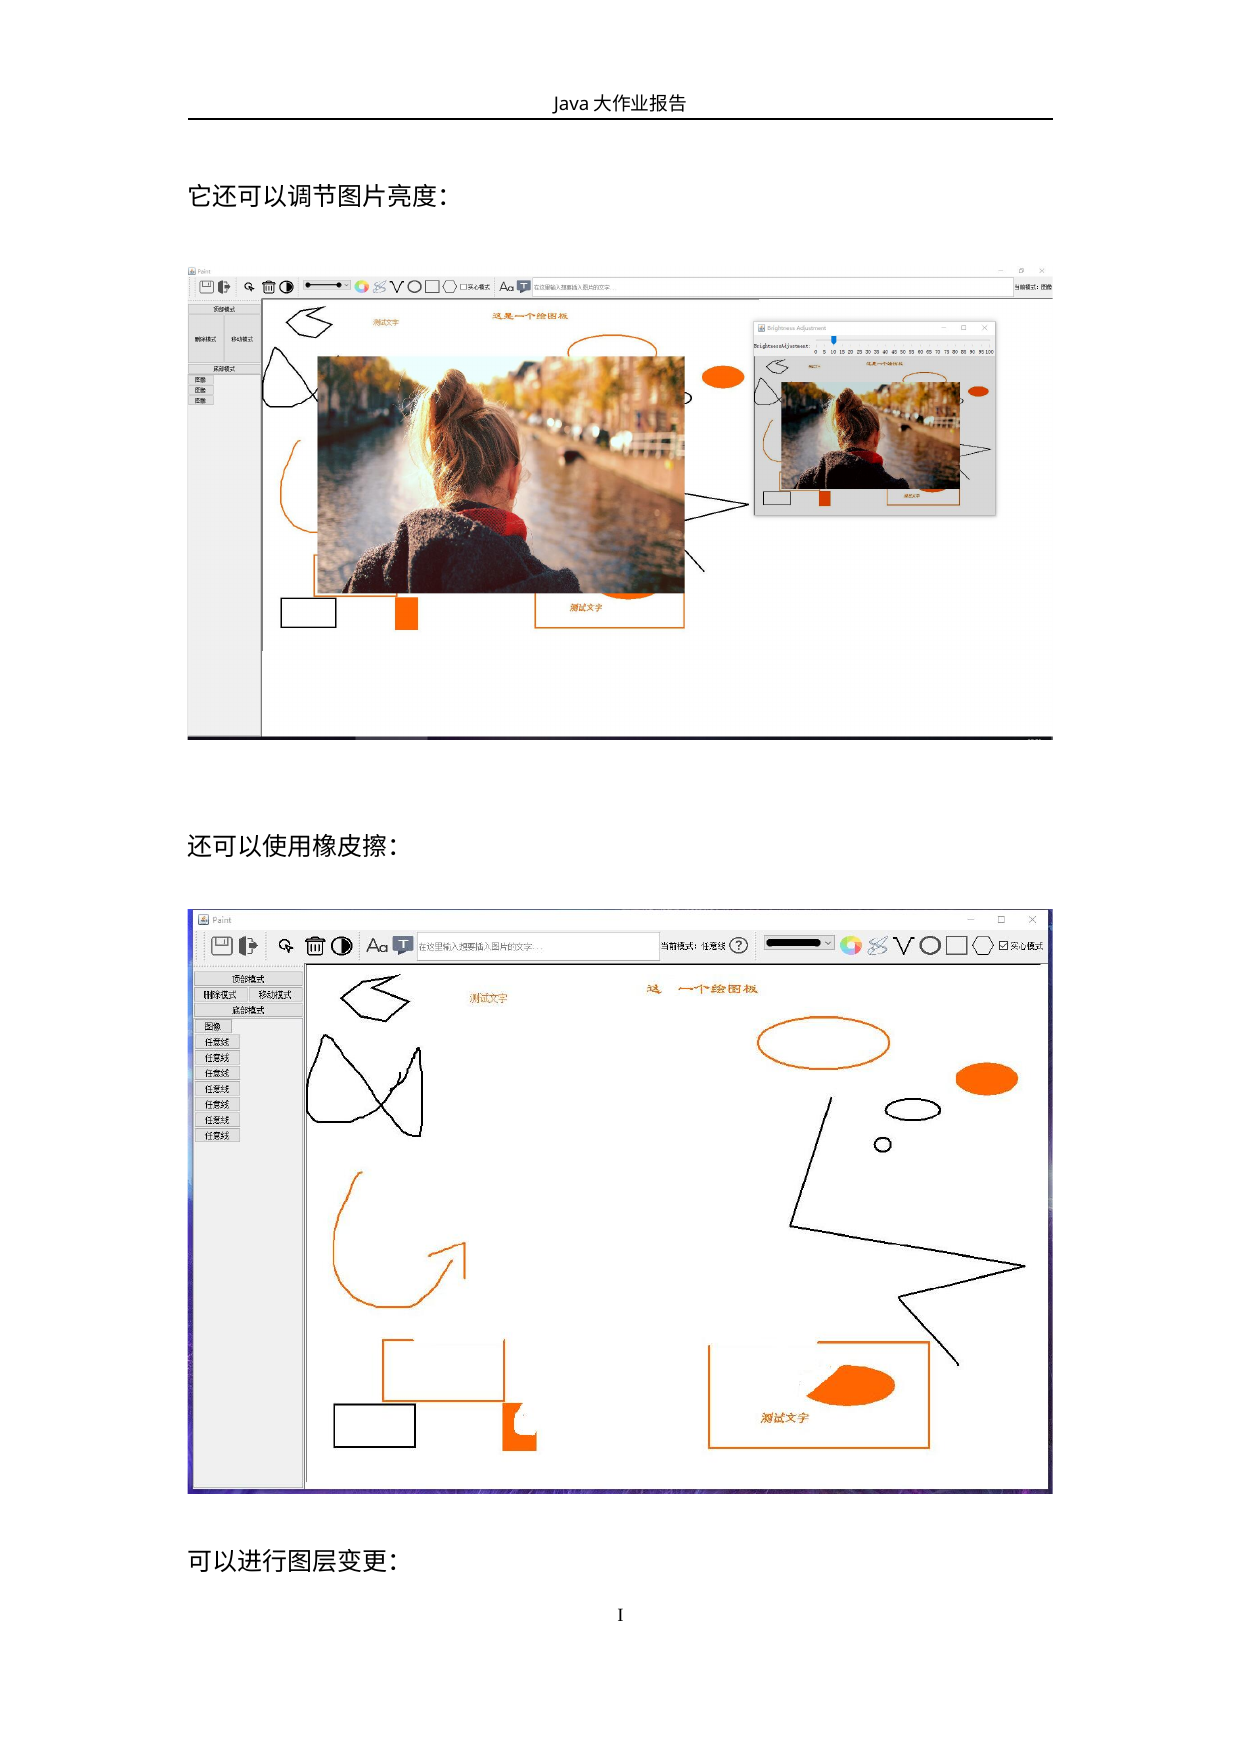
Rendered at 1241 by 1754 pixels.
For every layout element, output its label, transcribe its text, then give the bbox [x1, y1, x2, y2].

picture [187, 266, 1053, 740]
text 它还可以调节图片亮度： [187, 162, 1053, 227]
text 还可以使用橡皮擦： [187, 812, 1053, 877]
text 可以进行图层变更： [187, 1527, 1053, 1592]
picture [187, 909, 1053, 1494]
